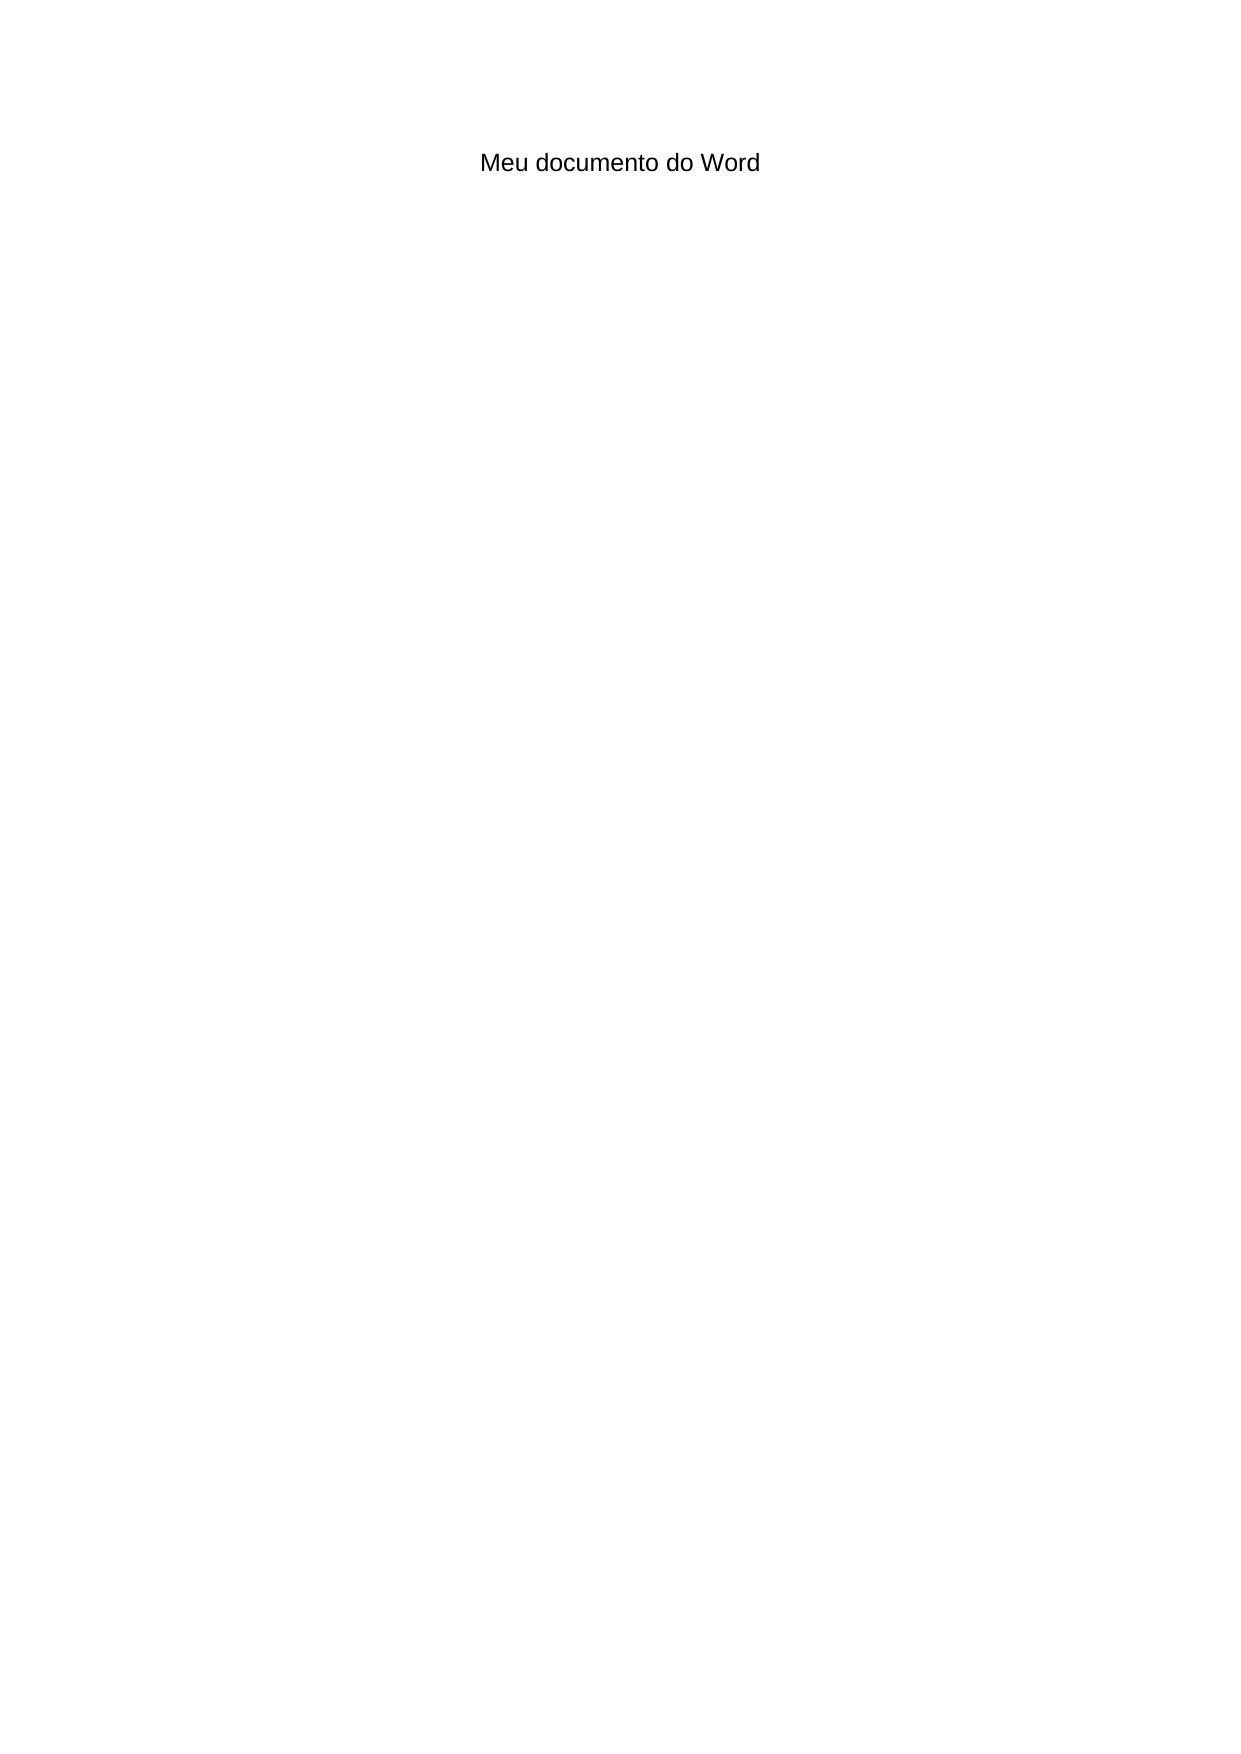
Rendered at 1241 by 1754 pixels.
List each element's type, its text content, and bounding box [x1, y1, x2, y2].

text Meu documento do Word [177, 148, 1063, 176]
